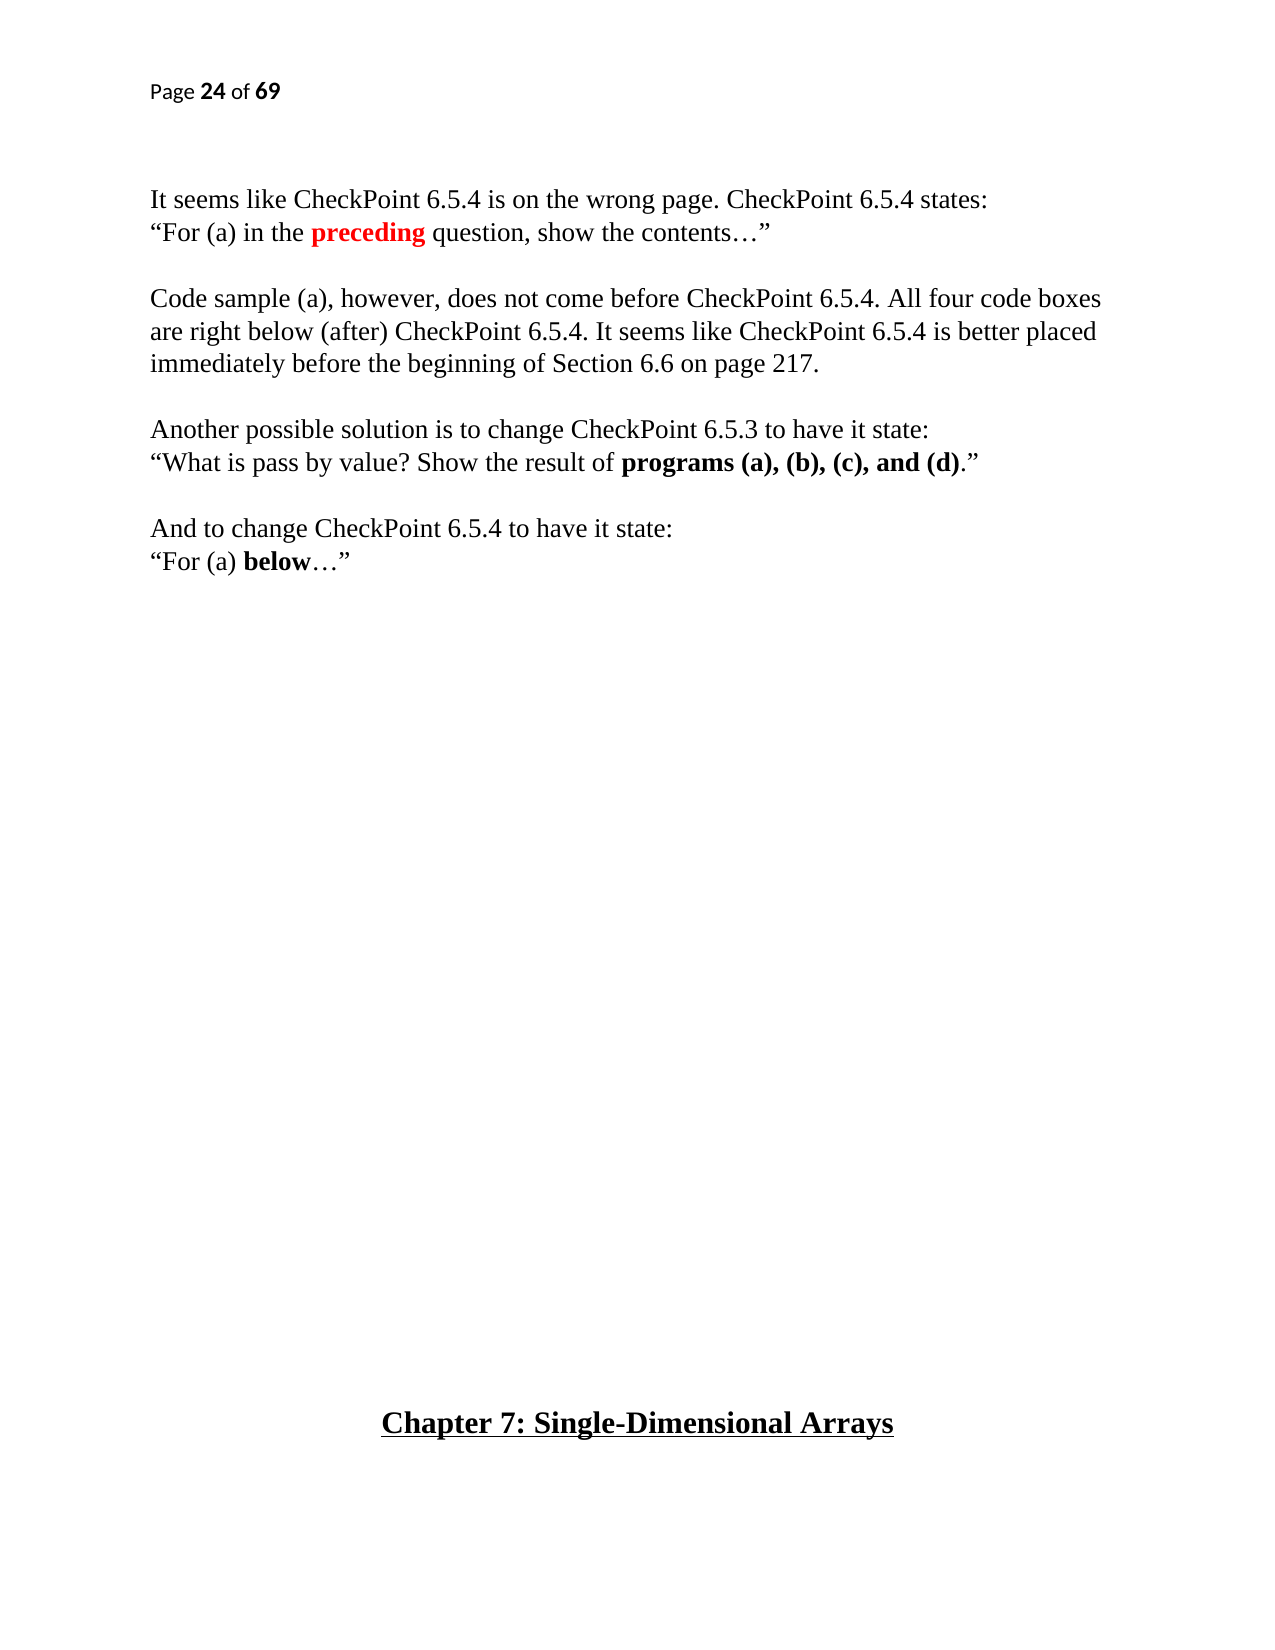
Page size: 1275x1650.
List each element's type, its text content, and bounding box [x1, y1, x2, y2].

text “For (a) below…” [150, 545, 1125, 576]
text And to change CheckPoint 6.5.4 to have it state: [150, 512, 1125, 543]
text Chapter 7: Single-Dimensional Arrays [150, 1404, 1125, 1441]
text Another possible solution is to change CheckPoint 6.5.3 to have it state: [150, 413, 1125, 444]
text Code sample (a), however, does not come before CheckPoint 6.5.4. All four code boxes are right below (after) CheckPoint 6.5.4. It seems like CheckPoint 6.5.4 is better placed immediately before the beginning of Section 6.6 on page 217. [150, 282, 1125, 379]
text “For (a) in the preceding question, show the contents…” [150, 216, 1125, 247]
text It seems like CheckPoint 6.5.4 is on the wrong page. CheckPoint 6.5.4 states: [150, 183, 1125, 214]
text “What is pass by value? Show the result of programs (a), (b), (c), and (d).” [150, 446, 1125, 477]
